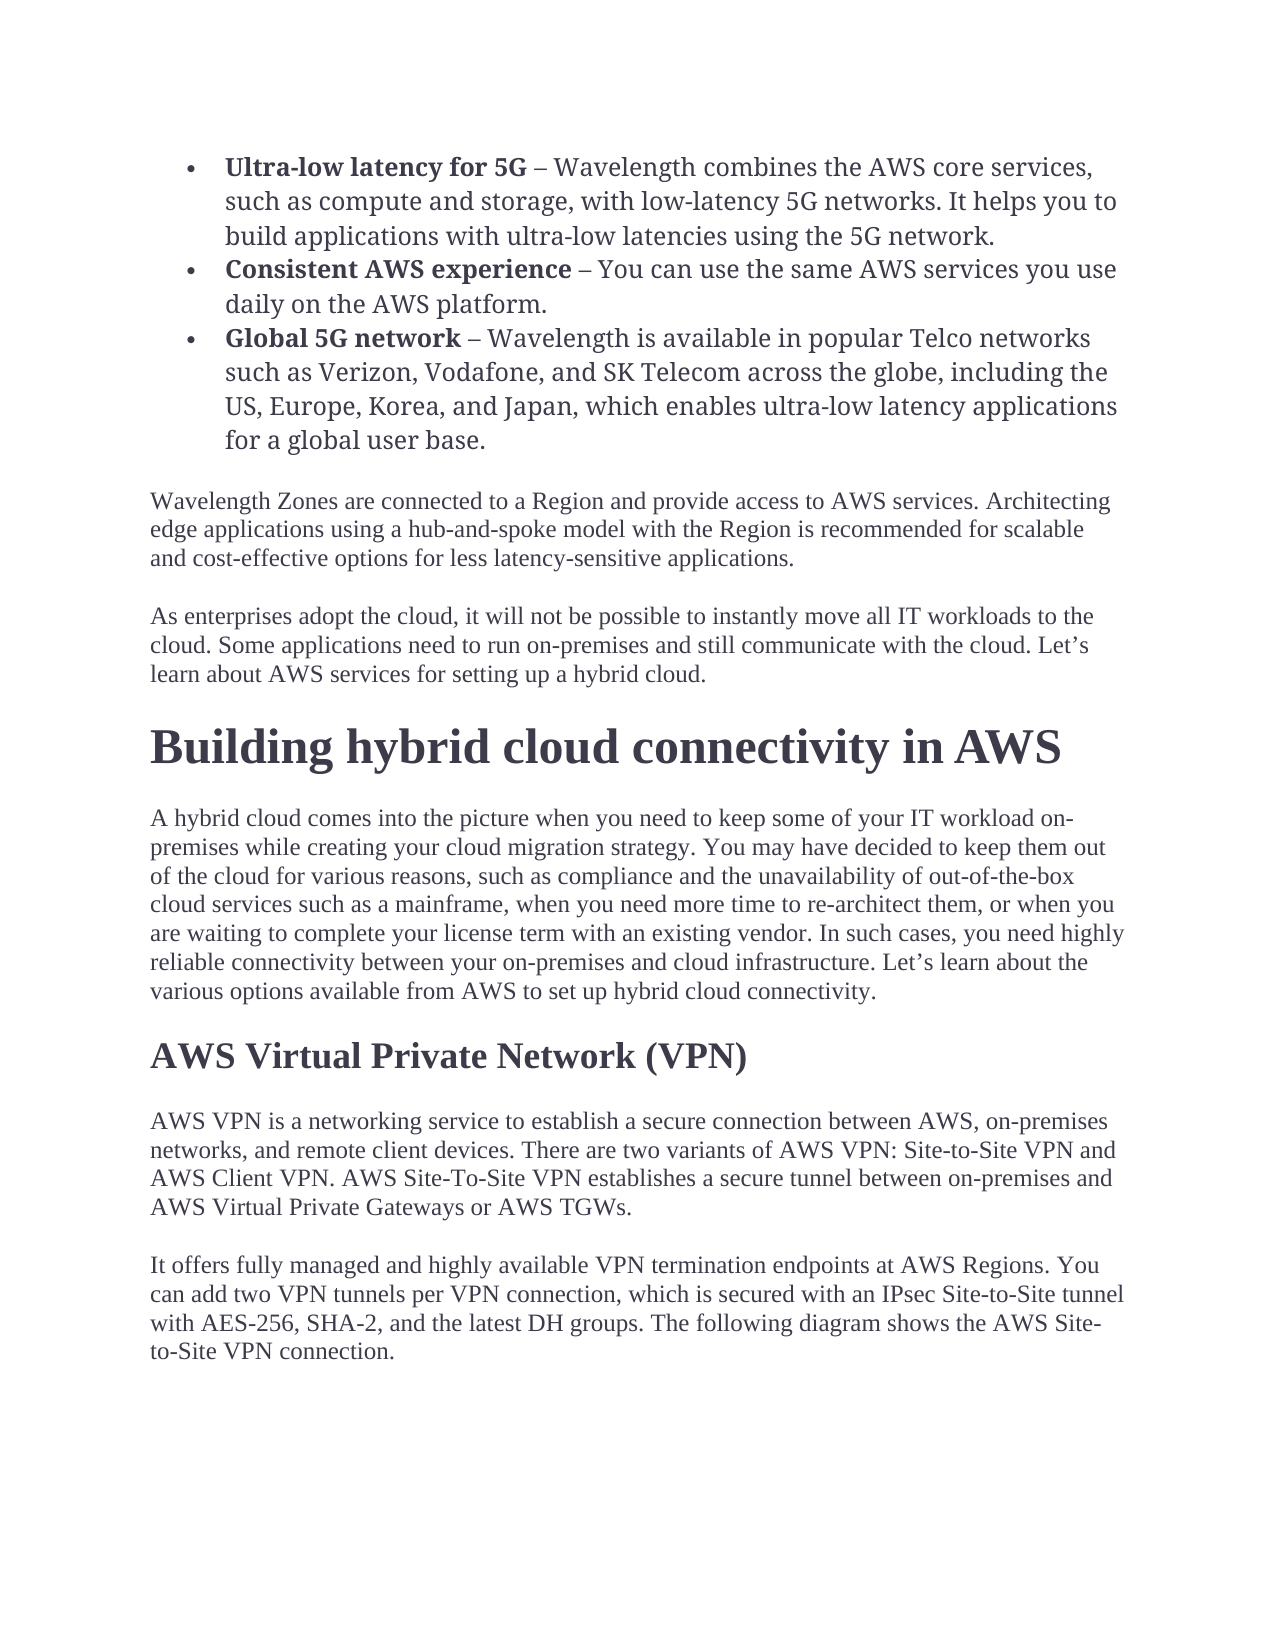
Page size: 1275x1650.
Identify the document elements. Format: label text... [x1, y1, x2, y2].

text As enterprises adopt the cloud, it will not be possible to instantly move all IT workloads to the cloud. Some applications need to run on-premises and still communicate with the cloud. Let’s learn about AWS services for setting up a hybrid cloud. [150, 601, 1125, 687]
text AWS VPN is a networking service to establish a secure connection between AWS, on-premises networks, and remote client devices. There are two variants of AWS VPN: Site-to-Site VPN and AWS Client VPN. AWS Site-To-Site VPN establishes a secure tunnel between on-premises and AWS Virtual Private Gateways or AWS TGWs. [150, 1106, 1125, 1221]
text It offers fully managed and highly available VPN termination endpoints at AWS Regions. You can add two VPN tunnels per VPN connection, which is secured with an IPsec Site-to-Site tunnel with AES-256, SHA-2, and the latest DH groups. The following diagram shows the AWS Site-to-Site VPN connection. [150, 1250, 1125, 1365]
list Ultra-low latency for 5G – Wavelength combines the AWS core services, such as compute and storage, with low-latency 5G networks. It helps you to build applications with ultra-low latencies using the 5G network. [187, 150, 1125, 252]
text Wavelength Zones are connected to a Region and provide access to AWS services. Architecting edge applications using a hub-and-spoke model with the Region is recommended for scalable and cost-effective options for less latency-sensitive applications. [150, 486, 1125, 572]
list Global 5G network – Wavelength is available in popular Telco networks such as Verizon, Vodafone, and SK Telecom across the globe, including the US, Europe, Korea, and Japan, which enables ultra-low latency applications for a global user base. [187, 320, 1125, 457]
text AWS Virtual Private Network (VPN) [150, 1034, 1125, 1077]
list Consistent AWS experience – You can use the same AWS services you use daily on the AWS platform. [187, 252, 1125, 320]
text A hybrid cloud comes into the picture when you need to keep some of your IT workload on-premises while creating your cloud migration strategy. You may have decided to keep them out of the cloud for various reasons, such as compliance and the unavailability of out-of-the-box cloud services such as a mainframe, when you need more time to re-architect them, or when you are waiting to complete your license term with an existing vendor. In such cases, you need highly reliable connectivity between your on-premises and cloud infrastructure. Let’s learn about the various options available from AWS to set up hybrid cloud connectivity. [150, 803, 1125, 1004]
text Building hybrid cloud connectivity in AWS [150, 717, 1125, 774]
